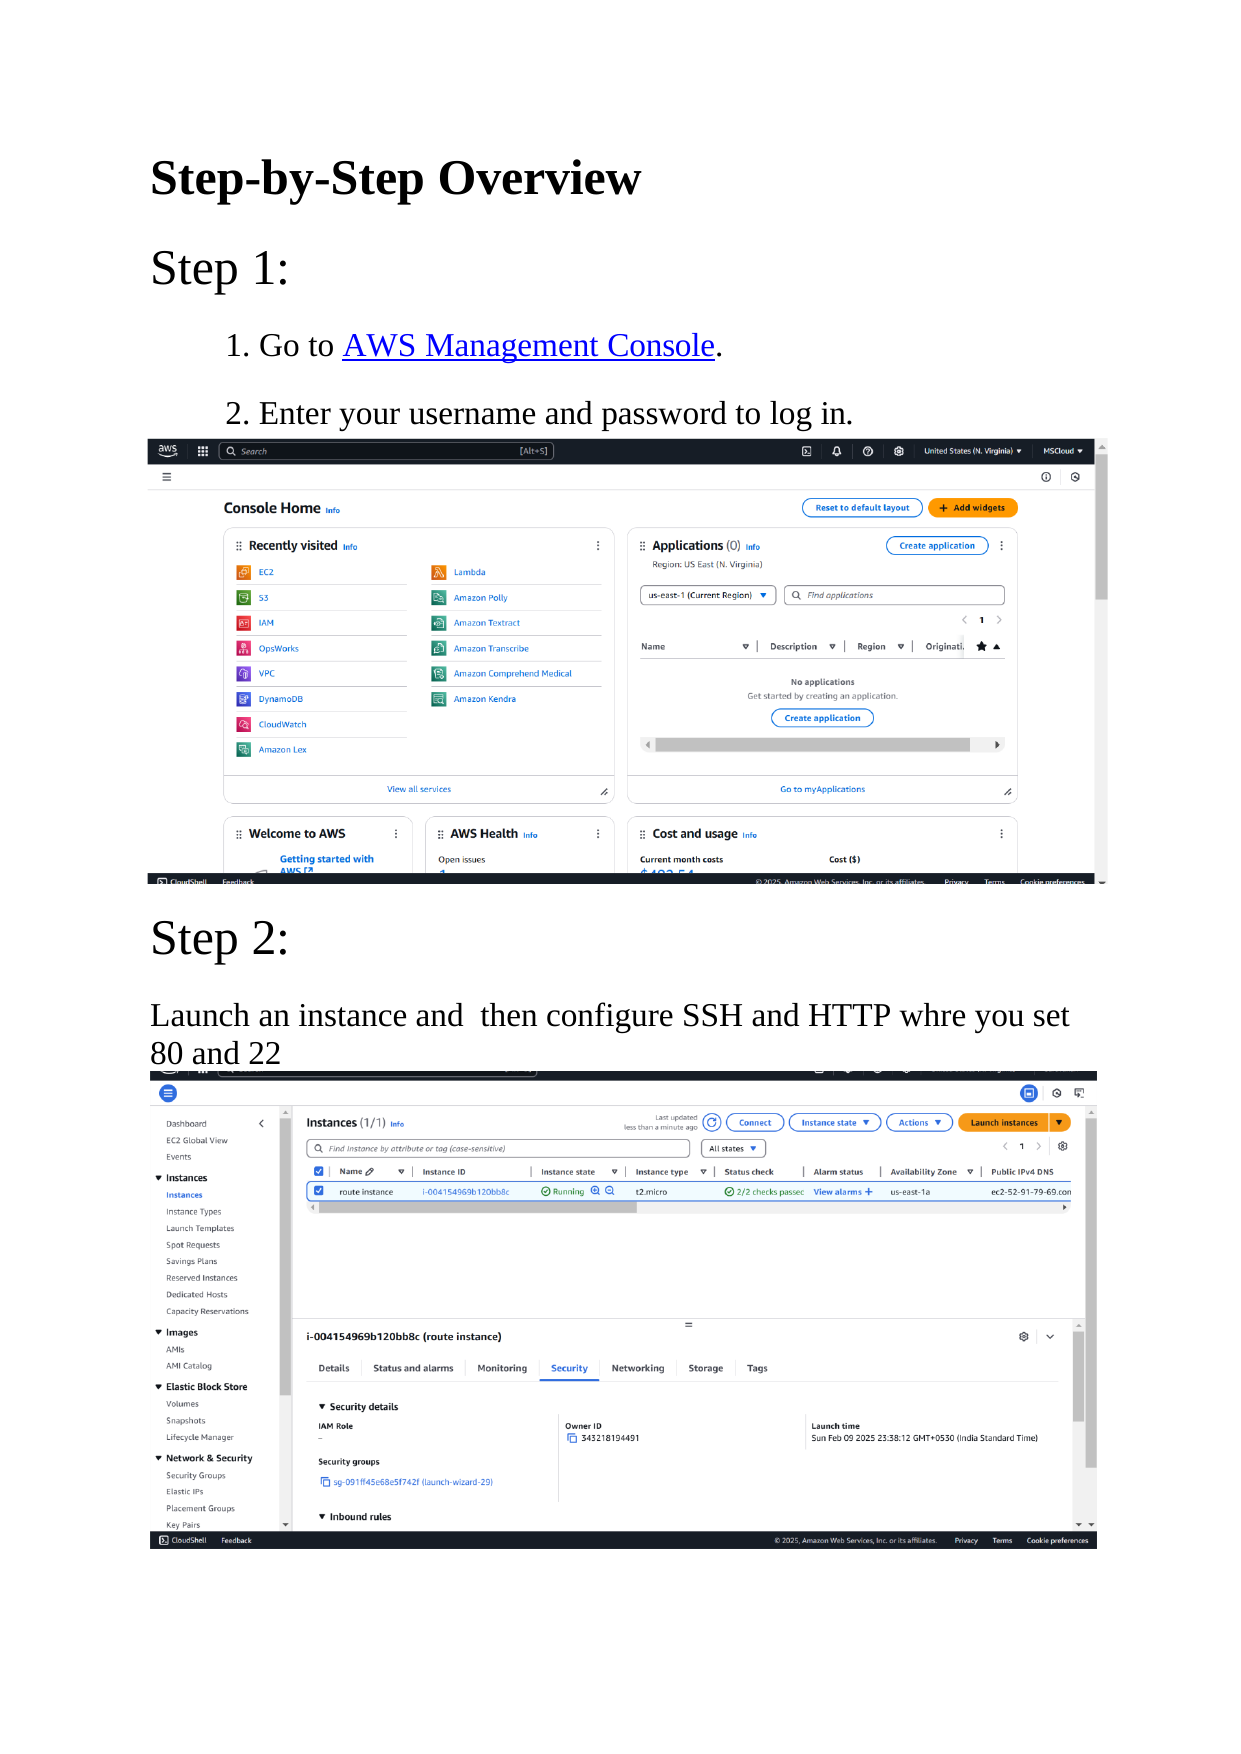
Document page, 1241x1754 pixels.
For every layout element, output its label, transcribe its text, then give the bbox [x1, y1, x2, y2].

list Enter your username and password to log in. [225, 393, 1107, 431]
list Go to AWS Management Console. [225, 326, 1107, 364]
subtitle Step 2: [150, 908, 1107, 965]
picture [147, 434, 1108, 884]
subtitle Step 1: [150, 238, 1107, 296]
subtitle Step-by-Step Overview [150, 148, 1107, 205]
picture [150, 1071, 1097, 1549]
